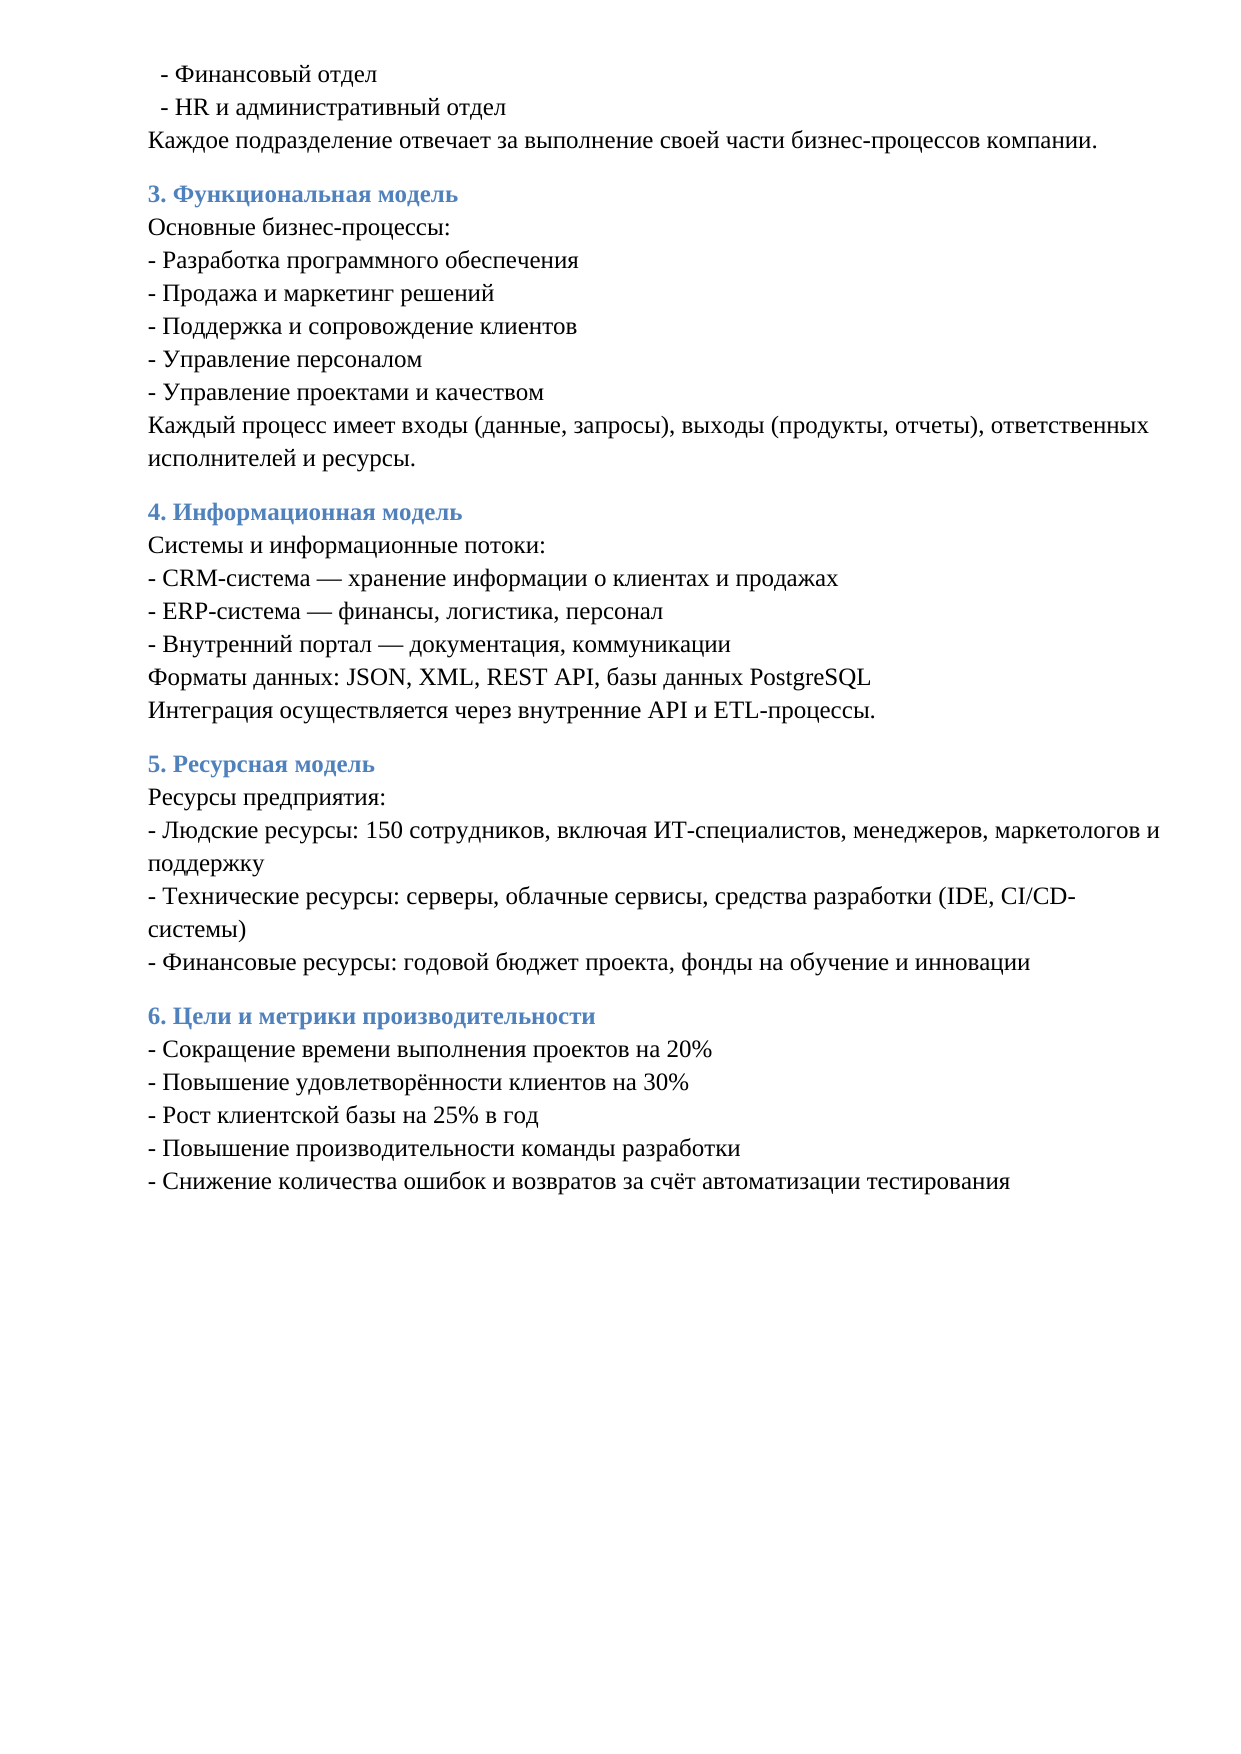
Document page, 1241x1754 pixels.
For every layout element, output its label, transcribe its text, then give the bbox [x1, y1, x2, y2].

subtitle 3. Функциональная модель [148, 179, 1169, 208]
text Основные бизнес-процессы: - Разработка программного обеспечения - Продажа и маркетинг решений - Поддержка и сопровождение клиентов - Управление персоналом - Управление проектами и качеством Каждый процесс имеет входы (данные, запросы), выходы (продукты, отчеты), ответственных исполнителей и ресурсы. [148, 212, 1169, 472]
text Системы и информационные потоки: - CRM-система — хранение информации о клиентах и продажах - ERP-система — финансы, логистика, персонал - Внутренний портал — документация, коммуникации Форматы данных: JSON, XML, REST API, базы данных PostgreSQL Интеграция осуществляется через внутренние API и ETL-процессы. [148, 530, 1169, 724]
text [148, 59, 1169, 154]
text Ресурсы предприятия: - Людские ресурсы: 150 сотрудников, включая ИТ-специалистов, менеджеров, маркетологов и поддержку - Технические ресурсы: серверы, облачные сервисы, средства разработки (IDE, CI/CD-системы) - Финансовые ресурсы: годовой бюджет проекта, фонды на обучение и инновации [148, 782, 1169, 976]
subtitle 6. Цели и метрики производительности [148, 1001, 1169, 1030]
text - Сокращение времени выполнения проектов на 20% - Повышение удовлетворённости клиентов на 30% - Рост клиентской базы на 25% в год - Повышение производительности команды разработки - Снижение количества ошибок и возвратов за счёт автоматизации тестирования [148, 1034, 1169, 1195]
subtitle 5. Ресурсная модель [148, 749, 1169, 778]
subtitle 4. Информационная модель [148, 497, 1169, 526]
